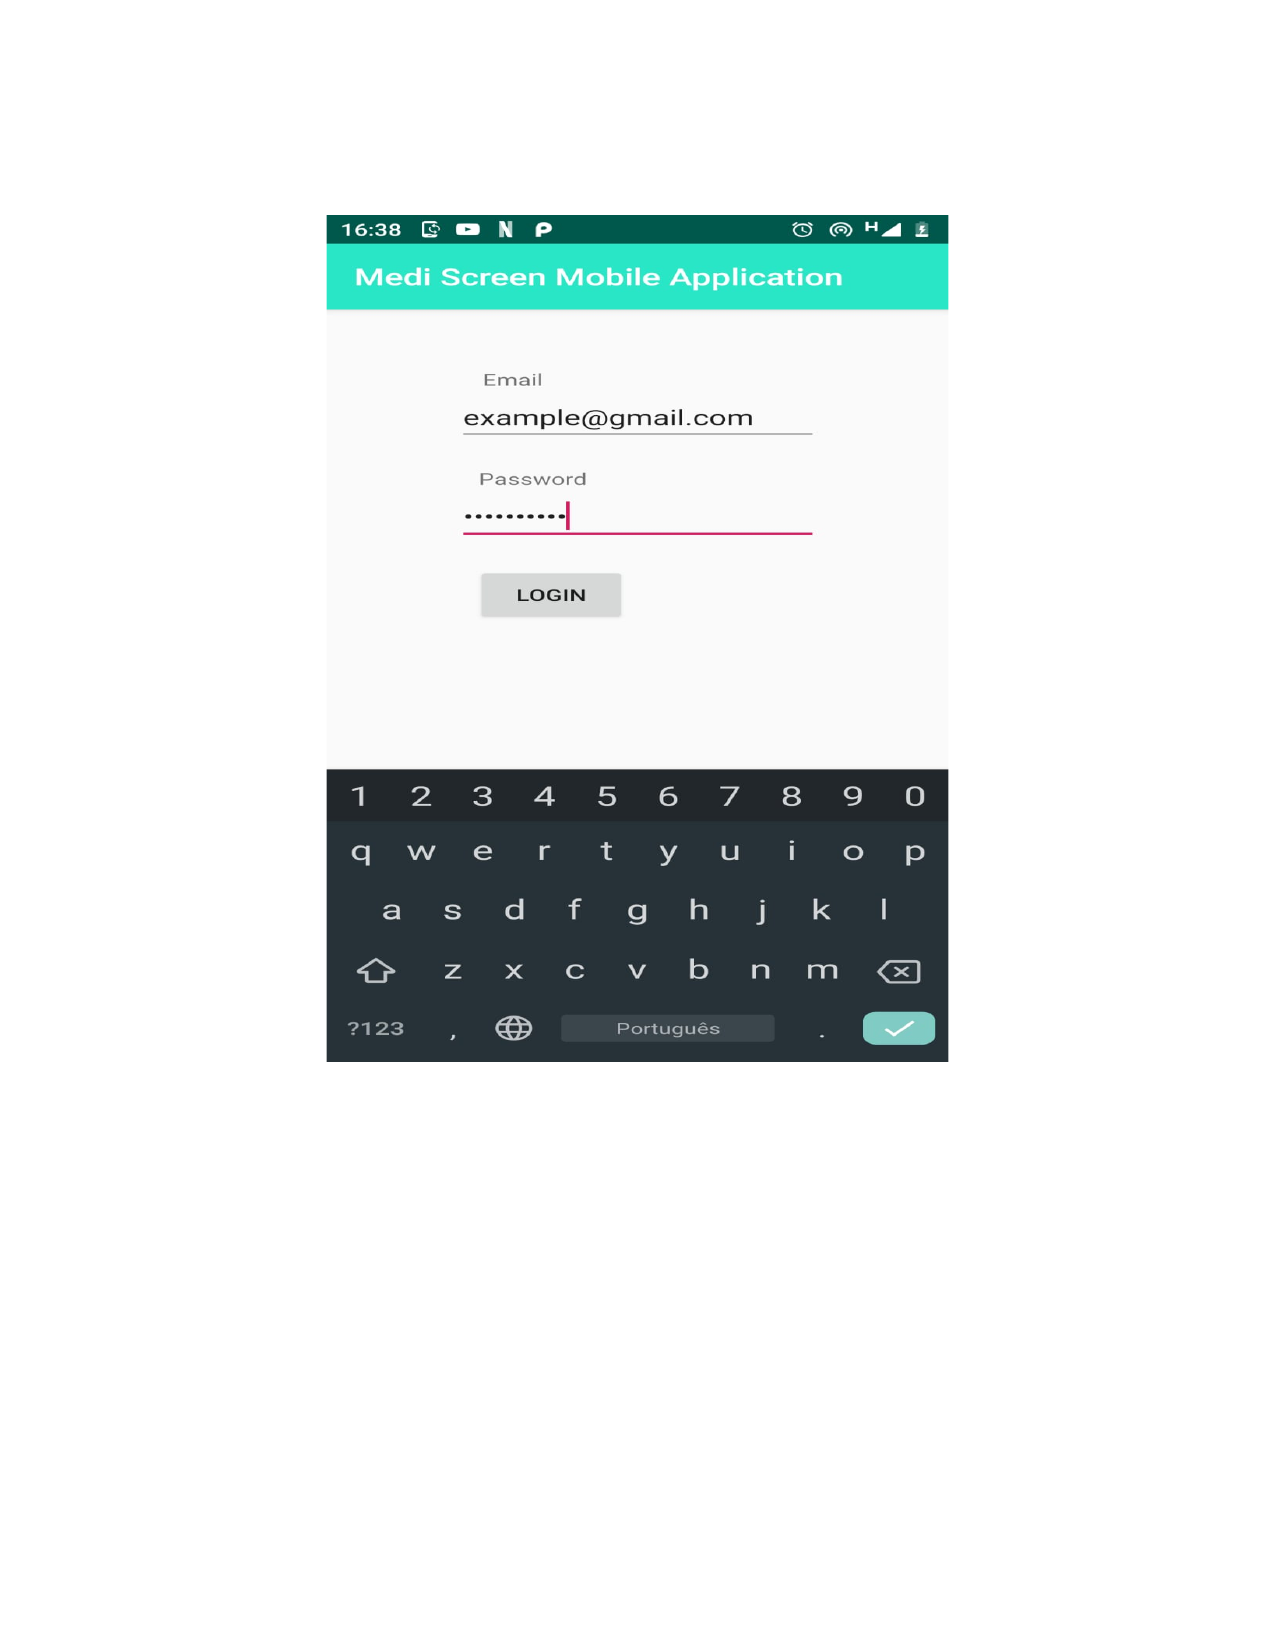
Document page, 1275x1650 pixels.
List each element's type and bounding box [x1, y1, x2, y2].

picture [326, 215, 949, 1062]
